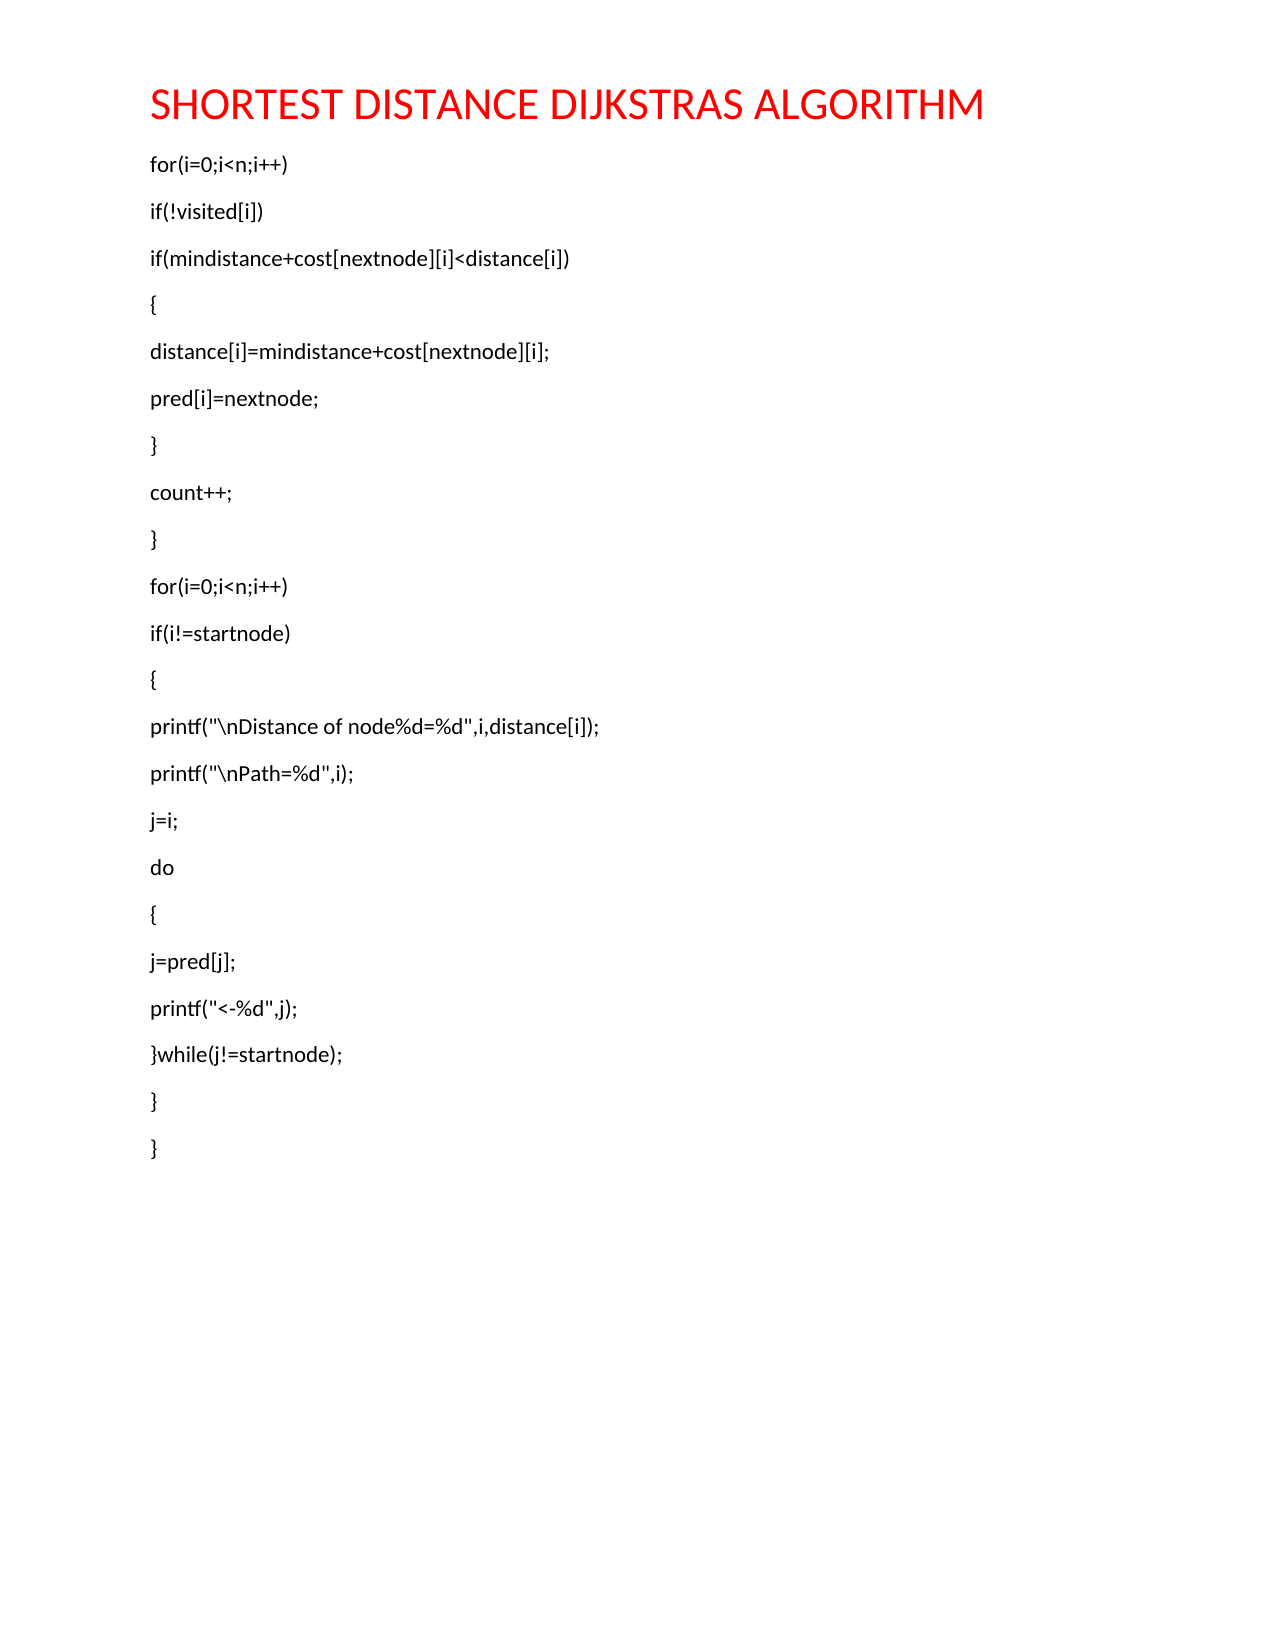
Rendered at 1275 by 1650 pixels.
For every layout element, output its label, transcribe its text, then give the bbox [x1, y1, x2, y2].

text if(!visited[i]) [150, 197, 1125, 225]
text { [150, 291, 1125, 319]
text } [150, 1134, 1125, 1162]
text count++; [150, 478, 1125, 506]
text j=i; [150, 806, 1125, 834]
text do [150, 853, 1125, 881]
text if(i!=startnode) [150, 619, 1125, 647]
text j=pred[j]; [150, 947, 1125, 975]
text } [150, 1087, 1125, 1116]
text printf("\nPath=%d",i); [150, 759, 1125, 787]
text { [150, 666, 1125, 694]
text for(i=0;i<n;i++) [150, 150, 1125, 178]
text if(mindistance+cost[nextnode][i]<distance[i]) [150, 244, 1125, 272]
text }while(j!=startnode); [150, 1041, 1125, 1069]
text } [150, 431, 1125, 459]
text printf("\nDistance of node%d=%d",i,distance[i]); [150, 712, 1125, 741]
text printf("<-%d",j); [150, 994, 1125, 1022]
text } [150, 525, 1125, 553]
text pred[i]=nextnode; [150, 384, 1125, 412]
text { [150, 900, 1125, 928]
text distance[i]=mindistance+cost[nextnode][i]; [150, 337, 1125, 366]
text for(i=0;i<n;i++) [150, 572, 1125, 600]
